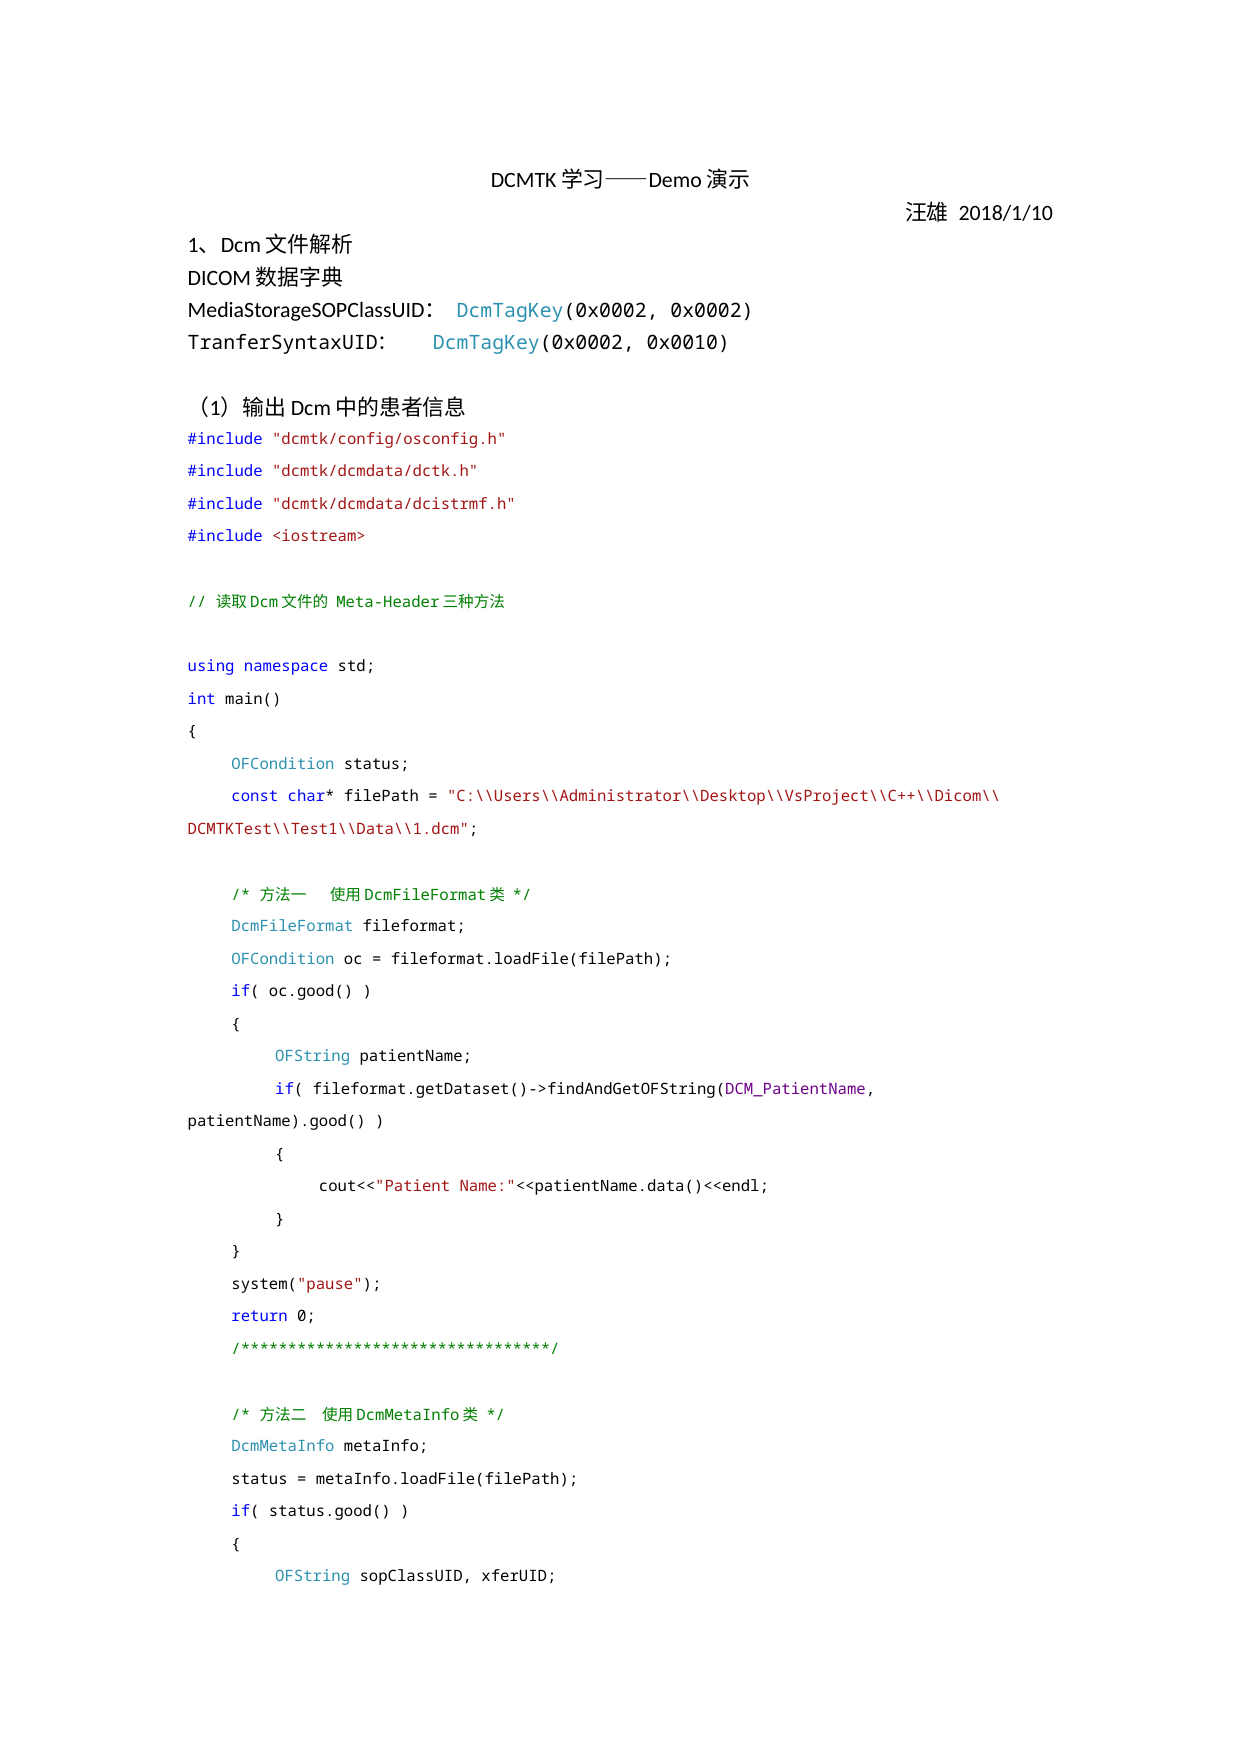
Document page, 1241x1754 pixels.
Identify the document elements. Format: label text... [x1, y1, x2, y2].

text /* 方法二 使用DcmMetaInfo类 */ [187, 1397, 1053, 1429]
text OFString patientName; [187, 1039, 1053, 1072]
text } [187, 1202, 1053, 1234]
text if( oc.good() ) [187, 974, 1053, 1007]
text using namespace std; [187, 649, 1053, 682]
text 汪雄 2018/1/10 [187, 194, 1053, 227]
list 输出Dcm中的患者信息 [187, 389, 1053, 422]
text { [187, 1007, 1053, 1039]
text const char* filePath = "C:\\Users\\Administrator\\Desktop\\VsProject\\C++\\Dicom\\DCMTKTest\\Test1\\Data\\1.dcm"; [187, 779, 1053, 844]
text system("pause"); [187, 1267, 1053, 1299]
text { [187, 714, 1053, 747]
text #include "dcmtk/config/osconfig.h" [187, 422, 1053, 454]
text DcmFileFormat fileformat; [187, 909, 1053, 942]
text OFCondition status; [187, 747, 1053, 779]
text DICOM数据字典 [187, 259, 1053, 292]
text #include <iostream> [187, 519, 1053, 552]
text #include "dcmtk/dcmdata/dctk.h" [187, 454, 1053, 487]
text if( fileformat.getDataset()->findAndGetOFString(DCM_PatientName, patientName).good() ) [187, 1072, 1053, 1137]
text } [187, 1234, 1053, 1267]
text /* 方法一 使用DcmFileFormat类 */ [187, 877, 1053, 909]
text /*********************************/ [187, 1332, 1053, 1364]
text // 读取Dcm文件的 Meta-Header三种方法 [187, 584, 1053, 617]
text MediaStorageSOPClassUID： DcmTagKey(0x0002, 0x0002) [187, 292, 1053, 324]
text DCMTK学习——Demo演示 [187, 162, 1053, 194]
text #include "dcmtk/dcmdata/dcistrmf.h" [187, 487, 1053, 519]
text cout<<"Patient Name:"<<patientName.data()<<endl; [187, 1169, 1053, 1202]
text int main() [187, 682, 1053, 714]
text OFString sopClassUID, xferUID; [187, 1559, 1053, 1592]
text { [187, 1137, 1053, 1169]
text OFCondition oc = fileformat.loadFile(filePath); [187, 942, 1053, 974]
text status = metaInfo.loadFile(filePath); [187, 1462, 1053, 1494]
list Dcm文件解析 [187, 227, 1053, 259]
text return 0; [187, 1299, 1053, 1332]
text if( status.good() ) [187, 1494, 1053, 1527]
text { [187, 1527, 1053, 1559]
text TranferSyntaxUID： DcmTagKey(0x0002, 0x0010) [187, 324, 1053, 357]
text DcmMetaInfo metaInfo; [187, 1429, 1053, 1462]
